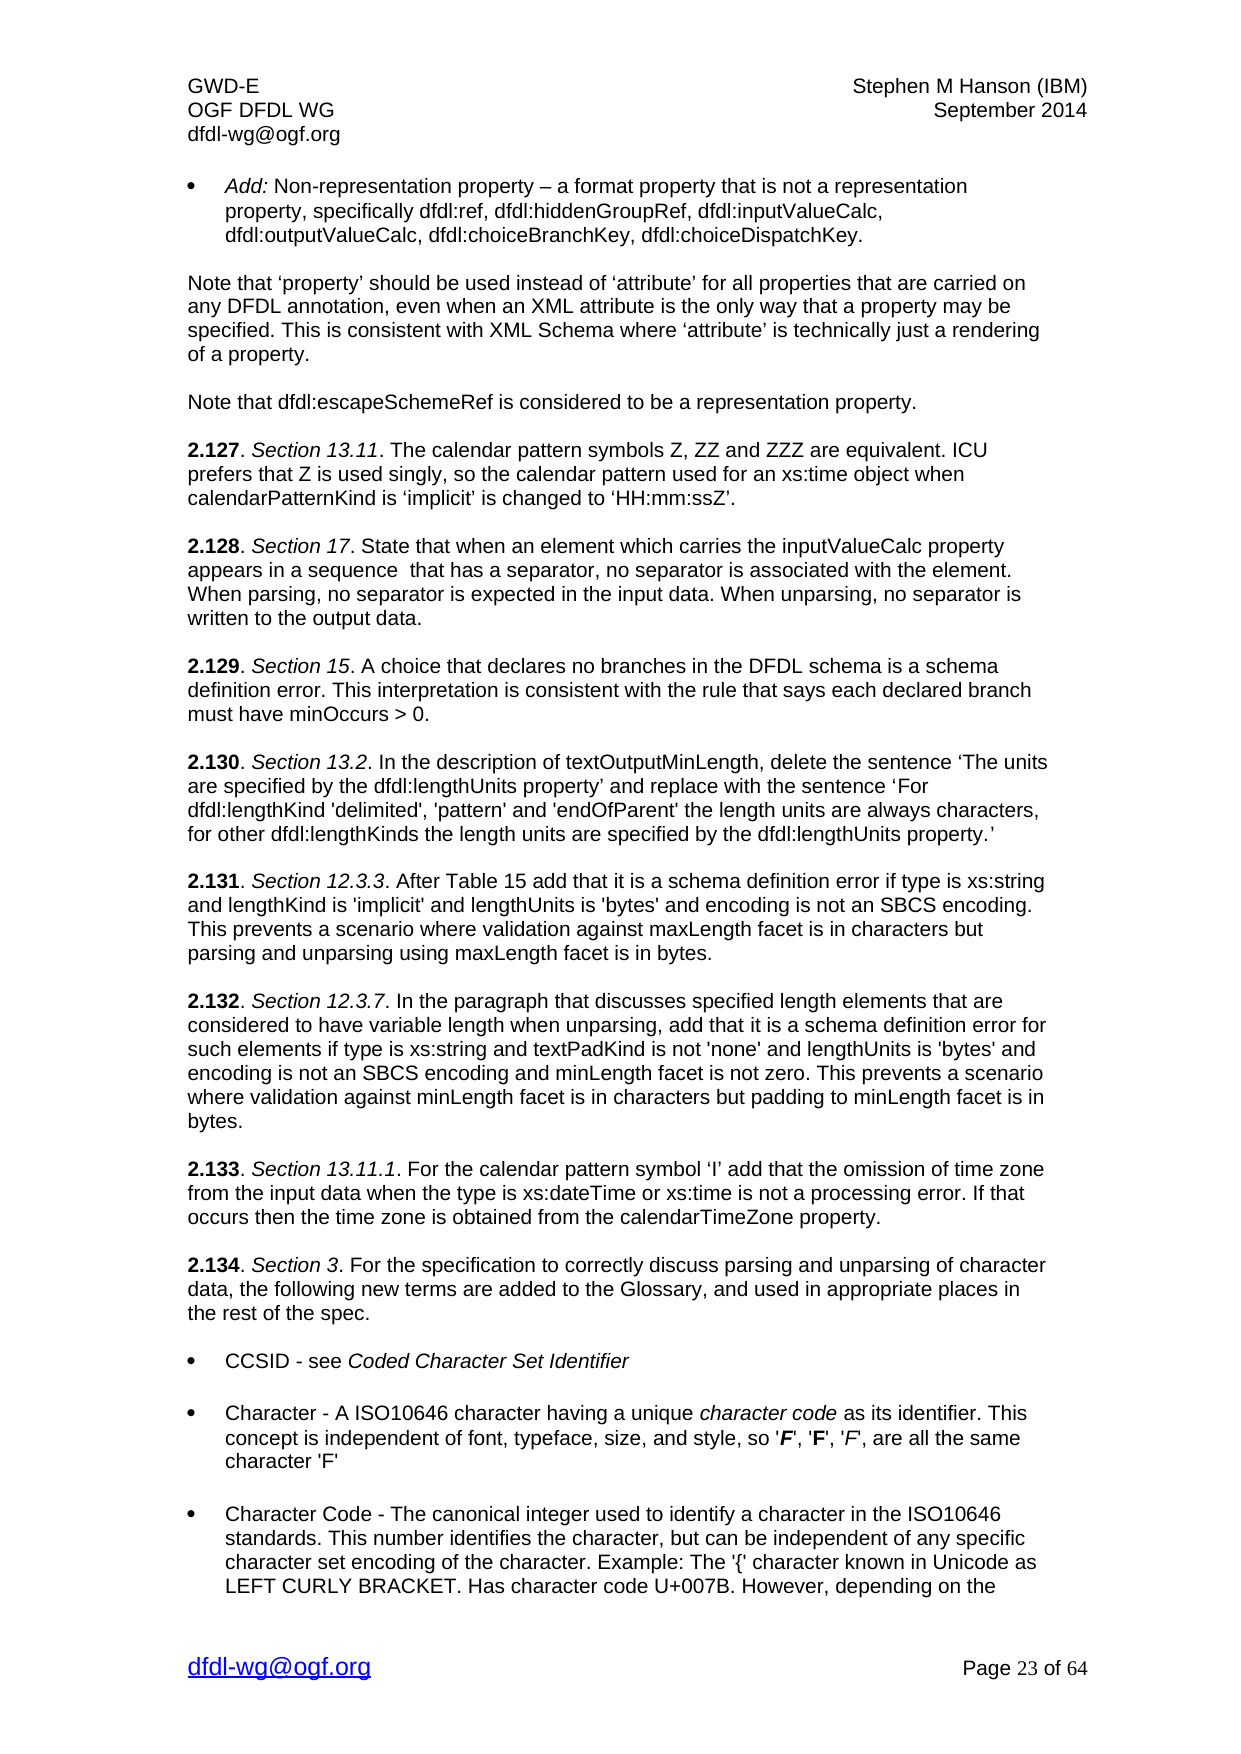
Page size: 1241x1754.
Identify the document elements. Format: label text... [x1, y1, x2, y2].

list Character - A ISO10646 character having a unique character code as its identifier. This concept is independent of font, typeface, size, and style, so 'F', 'F', 'F', are all the same character 'F' [187, 1401, 1053, 1502]
text 2.131. Section 12.3.3. After Table 15 add that it is a schema definition error if type is xs:string and lengthKind is 'implicit' and lengthUnits is 'bytes' and encoding is not an SBCS encoding. This prevents a scenario where validation against maxLength facet is in characters but parsing and unparsing using maxLength facet is in bytes. [187, 869, 1053, 965]
list CCSID - see Coded Character Set Identifier [187, 1348, 1053, 1401]
text 2.130. Section 13.2. In the description of textOutputMinLength, delete the sentence ‘The units are specified by the dfdl:lengthUnits property’ and replace with the sentence ‘For dfdl:lengthKind 'delimited', 'pattern' and 'endOfParent' the length units are always characters, for other dfdl:lengthKinds the length units are specified by the dfdl:lengthUnits property.’ [187, 749, 1053, 845]
text 2.134. Section 3. For the specification to correctly discuss parsing and unparsing of character data, the following new terms are added to the Glossary, and used in appropriate places in the rest of the spec. [187, 1253, 1053, 1324]
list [187, 1502, 1053, 1598]
text 2.132. Section 12.3.7. In the paragraph that discusses specified length elements that are considered to have variable length when unparsing, add that it is a schema definition error for such elements if type is xs:string and textPadKind is not 'none' and lengthUnits is 'bytes' and encoding is not an SBCS encoding and minLength facet is not zero. This prevents a scenario where validation against minLength facet is in characters but padding to minLength facet is in bytes. [187, 989, 1053, 1133]
text Note that ‘property’ should be used instead of ‘attribute’ for all properties that are carried on any DFDL annotation, even when an XML attribute is the only way that a property may be specified. This is consistent with XML Schema where ‘attribute’ is technically just a rendering of a property. [187, 270, 1053, 366]
text 2.128. Section 17. State that when an element which carries the inputValueCalc property appears in a sequence that has a separator, no separator is associated with the element. When parsing, no separator is expected in the input data. When unparsing, no separator is written to the output data. [187, 534, 1053, 630]
text Note that dfdl:escapeSchemeRef is considered to be a representation property. [187, 390, 1053, 414]
text 2.127. Section 13.11. The calendar pattern symbols Z, ZZ and ZZZ are equivalent. ICU prefers that Z is used singly, so the calendar pattern used for an xs:time object when calendarPatternKind is ‘implicit’ is changed to ‘HH:mm:ssZ’. [187, 438, 1053, 510]
text 2.133. Section 13.11.1. For the calendar pattern symbol ‘I’ add that the omission of time zone from the input data when the type is xs:dateTime or xs:time is not a processing error. If that occurs then the time zone is obtained from the calendarTimeZone property. [187, 1157, 1053, 1229]
list Add: Non-representation property – a format property that is not a representation property, specifically dfdl:ref, dfdl:hiddenGroupRef, dfdl:inputValueCalc, dfdl:outputValueCalc, dfdl:choiceBranchKey, dfdl:choiceDispatchKey. [187, 174, 1053, 246]
text 2.129. Section 15. A choice that declares no branches in the DFDL schema is a schema definition error. This interpretation is consistent with the rule that says each declared branch must have minOccurs > 0. [187, 654, 1053, 726]
